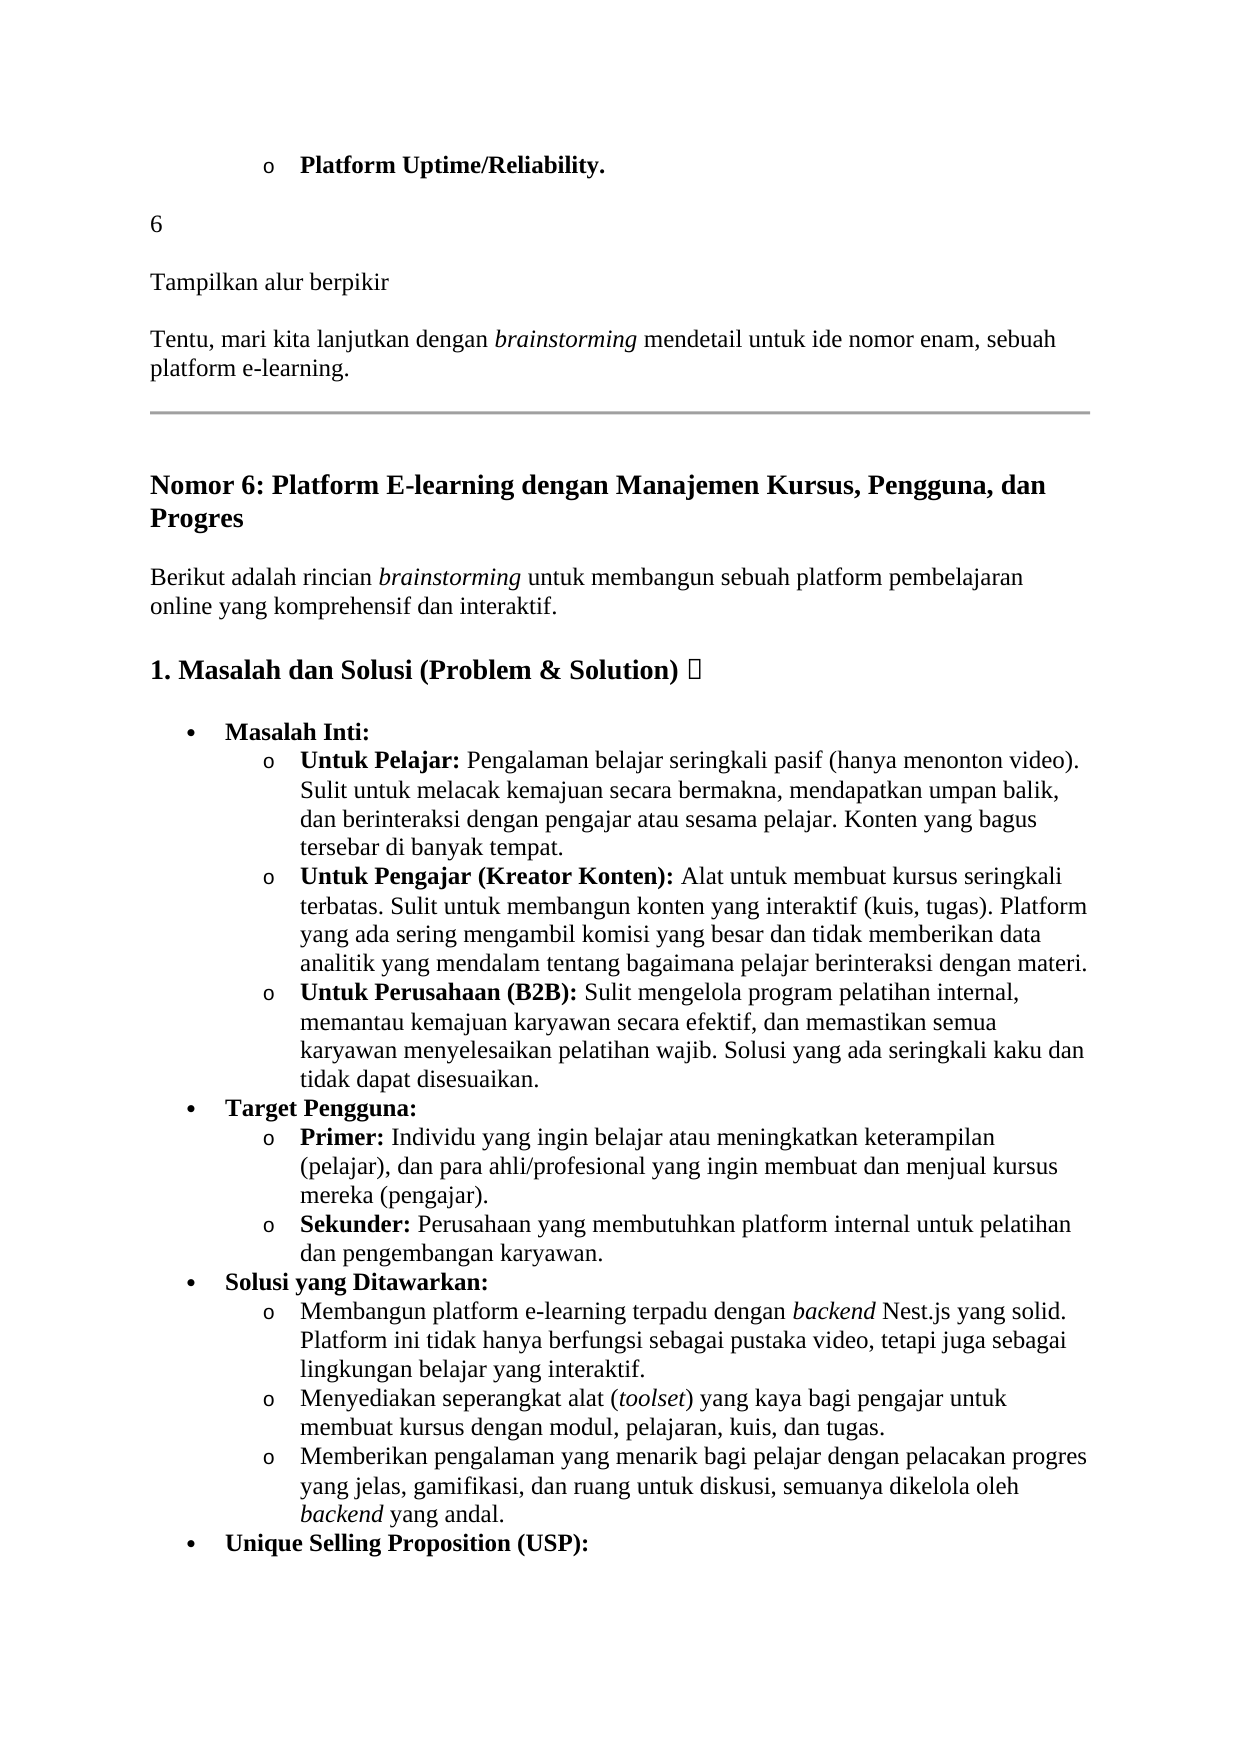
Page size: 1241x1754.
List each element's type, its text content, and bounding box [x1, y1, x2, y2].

list Memberikan pengalaman yang menarik bagi pelajar dengan pelacakan progres yang jelas, gamifikasi, dan ruang untuk diskusi, semuanya dikelola oleh backend yang andal. [262, 1441, 1090, 1528]
list Untuk Pelajar: Pengalaman belajar seringkali pasif (hanya menonton video). Sulit untuk melacak kemajuan secara bermakna, mendapatkan umpan balik, dan berinteraksi dengan pengajar atau sesama pelajar. Konten yang bagus tersebar di banyak tempat. [262, 745, 1090, 861]
list Solusi yang Ditawarkan: [187, 1267, 1090, 1296]
text 1. Masalah dan Solusi (Problem & Solution) 🎯 [150, 649, 1090, 687]
text 6 [150, 209, 1090, 237]
list Untuk Pengajar (Kreator Konten): Alat untuk membuat kursus seringkali terbatas. Sulit untuk membangun konten yang interaktif (kuis, tugas). Platform yang ada sering mengambil komisi yang besar dan tidak memberikan data analitik yang mendalam tentang bagaimana pelajar berinteraksi dengan materi. [262, 861, 1090, 977]
list Menyediakan seperangkat alat (toolset) yang kaya bagi pengajar untuk membuat kursus dengan modul, pelajaran, kuis, dan tugas. [262, 1383, 1090, 1441]
text Tentu, mari kita lanjutkan dengan brainstorming mendetail untuk ide nomor enam, sebuah platform e-learning. [150, 324, 1090, 382]
list Membangun platform e-learning terpadu dengan backend Nest.js yang solid. Platform ini tidak hanya berfungsi sebagai pustaka video, tetapi juga sebagai lingkungan belajar yang interaktif. [262, 1296, 1090, 1383]
text Nomor 6: Platform E-learning dengan Manajemen Kursus, Pengguna, dan Progres [150, 468, 1090, 533]
list Platform Uptime/Reliability. [262, 150, 1090, 179]
list Untuk Perusahaan (B2B): Sulit mengelola program pelatihan internal, memantau kemajuan karyawan secara efektif, dan memastikan semua karyawan menyelesaikan pelatihan wajib. Solusi yang ada seringkali kaku dan tidak dapat disesuaikan. [262, 977, 1090, 1093]
list Masalah Inti: [187, 717, 1090, 745]
list Primer: Individu yang ingin belajar atau meningkatkan keterampilan (pelajar), dan para ahli/profesional yang ingin membuat dan menjual kursus mereka (pengajar). [262, 1122, 1090, 1209]
list Unique Selling Proposition (USP): [187, 1528, 1090, 1557]
text Berikut adalah rincian brainstorming untuk membangun sebuah platform pembelajaran online yang komprehensif dan interaktif. [150, 562, 1090, 620]
text Tampilkan alur berpikir [150, 267, 1090, 295]
list Target Pengguna: [187, 1093, 1090, 1122]
list Sekunder: Perusahaan yang membutuhkan platform internal untuk pelatihan dan pengembangan karyawan. [262, 1209, 1090, 1267]
